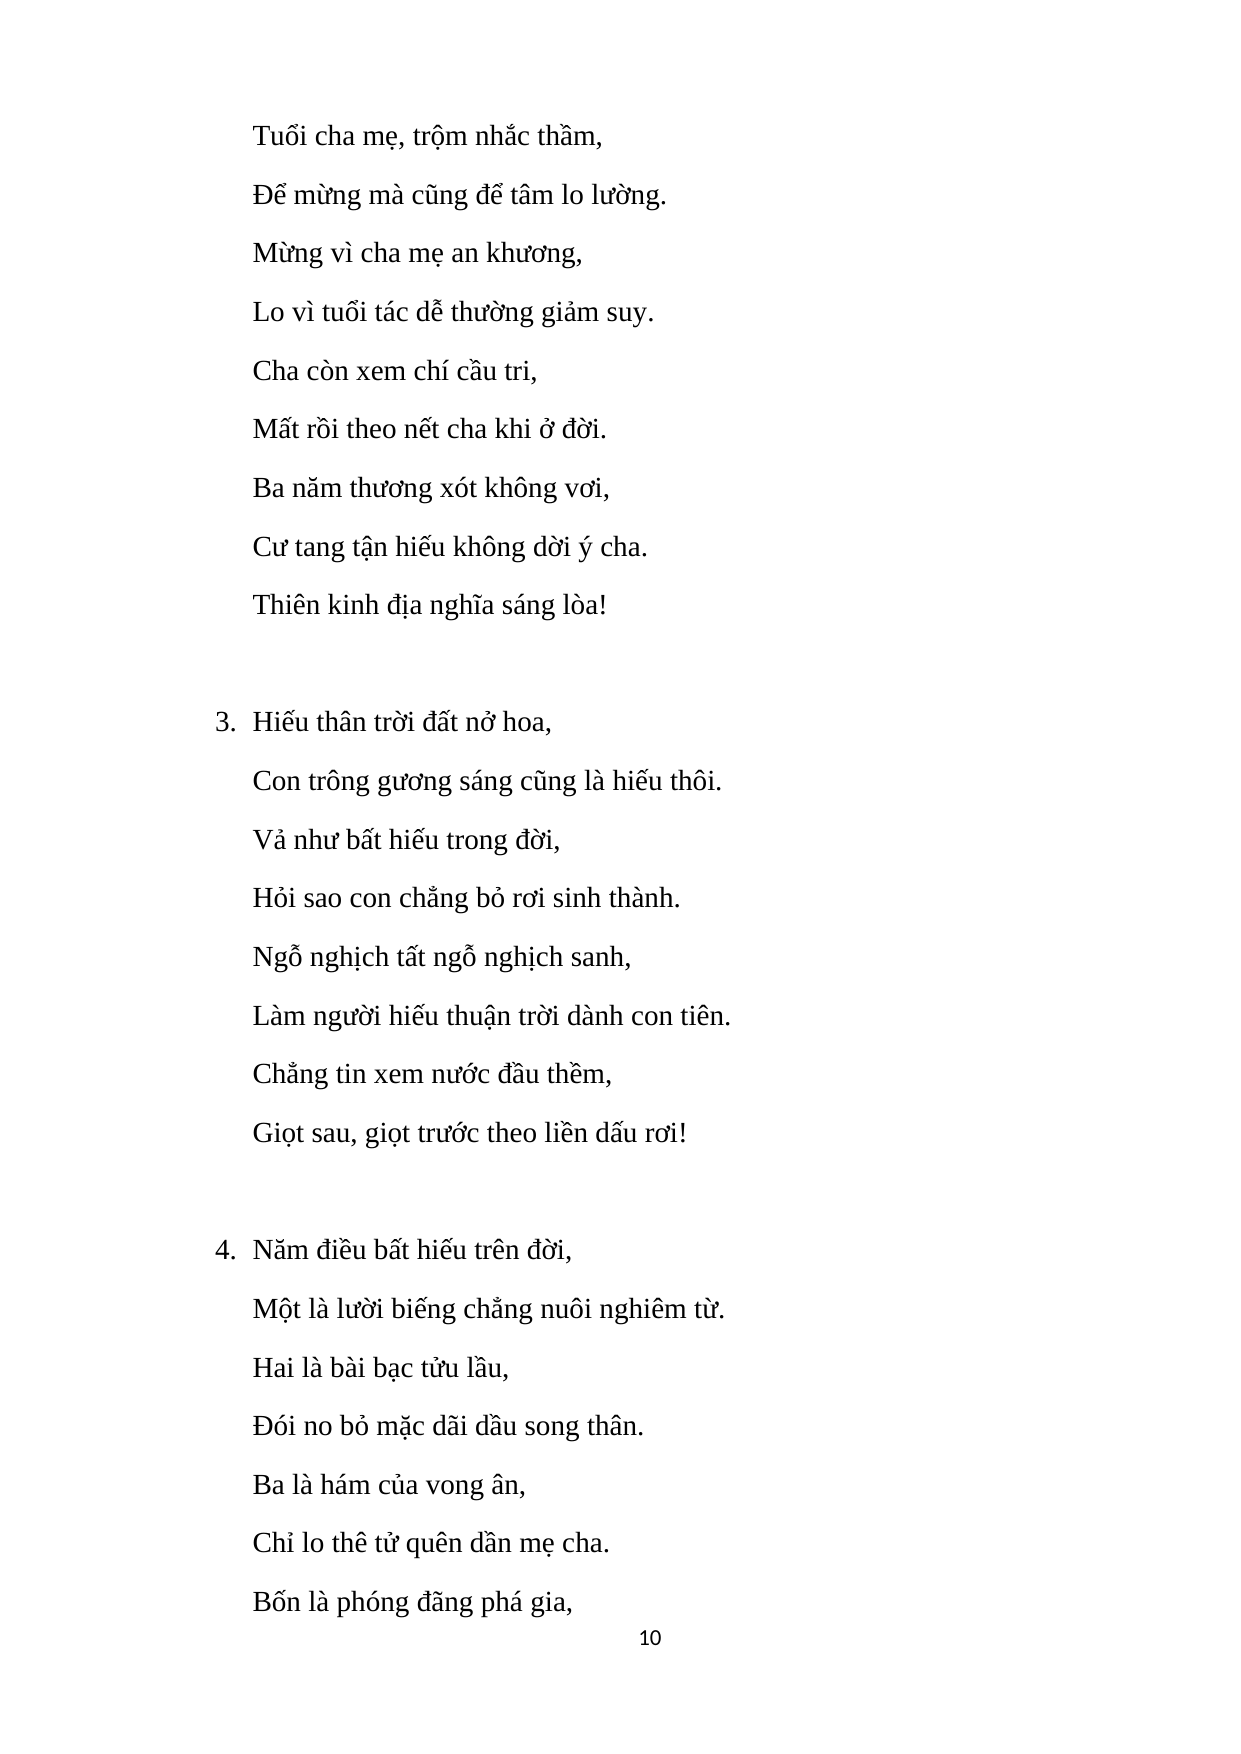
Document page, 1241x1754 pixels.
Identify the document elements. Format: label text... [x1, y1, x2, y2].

list Để mừng mà cũng để tâm lo lường. [252, 177, 1122, 210]
list Giọt sau, giọt trước theo liền dấu rơi! [252, 1115, 1122, 1149]
list Lo vì tuổi tác dễ thường giảm suy. [252, 294, 1122, 328]
list Tuổi cha mẹ, trộm nhắc thầm, [252, 118, 1122, 152]
list Ba năm thương xót không vơi, [252, 470, 1122, 503]
list Năm điều bất hiếu trên đời, [215, 1232, 1122, 1266]
list Hỏi sao con chẳng bỏ rơi sinh thành. [252, 881, 1122, 914]
list Con trông gương sáng cũng là hiếu thôi. [252, 763, 1122, 797]
list Cha còn xem chí cầu tri, [252, 353, 1122, 386]
list Chỉ lo thê tử quên dần mẹ cha. [252, 1526, 1122, 1559]
list Thiên kinh địa nghĩa sáng lòa! [252, 587, 1122, 621]
list Cư tang tận hiếu không dời ý cha. [252, 529, 1122, 562]
list Chẳng tin xem nước đầu thềm, [252, 1056, 1122, 1090]
list Đói no bỏ mặc dãi dầu song thân. [252, 1408, 1122, 1442]
list Hiếu thân trời đất nở hoa, [215, 704, 1122, 738]
list Hai là bài bạc tửu lầu, [252, 1350, 1122, 1383]
list Vả như bất hiếu trong đời, [252, 822, 1122, 855]
list Làm người hiếu thuận trời dành con tiên. [252, 998, 1122, 1031]
list Bốn là phóng đãng phá gia, [252, 1584, 1122, 1618]
list Một là lười biếng chẳng nuôi nghiêm từ. [252, 1291, 1122, 1324]
list Ba là hám của vong ân, [252, 1467, 1122, 1501]
list Mừng vì cha mẹ an khương, [252, 235, 1122, 269]
list Ngỗ nghịch tất ngỗ nghịch sanh, [252, 939, 1122, 973]
list Mất rồi theo nết cha khi ở đời. [252, 411, 1122, 445]
